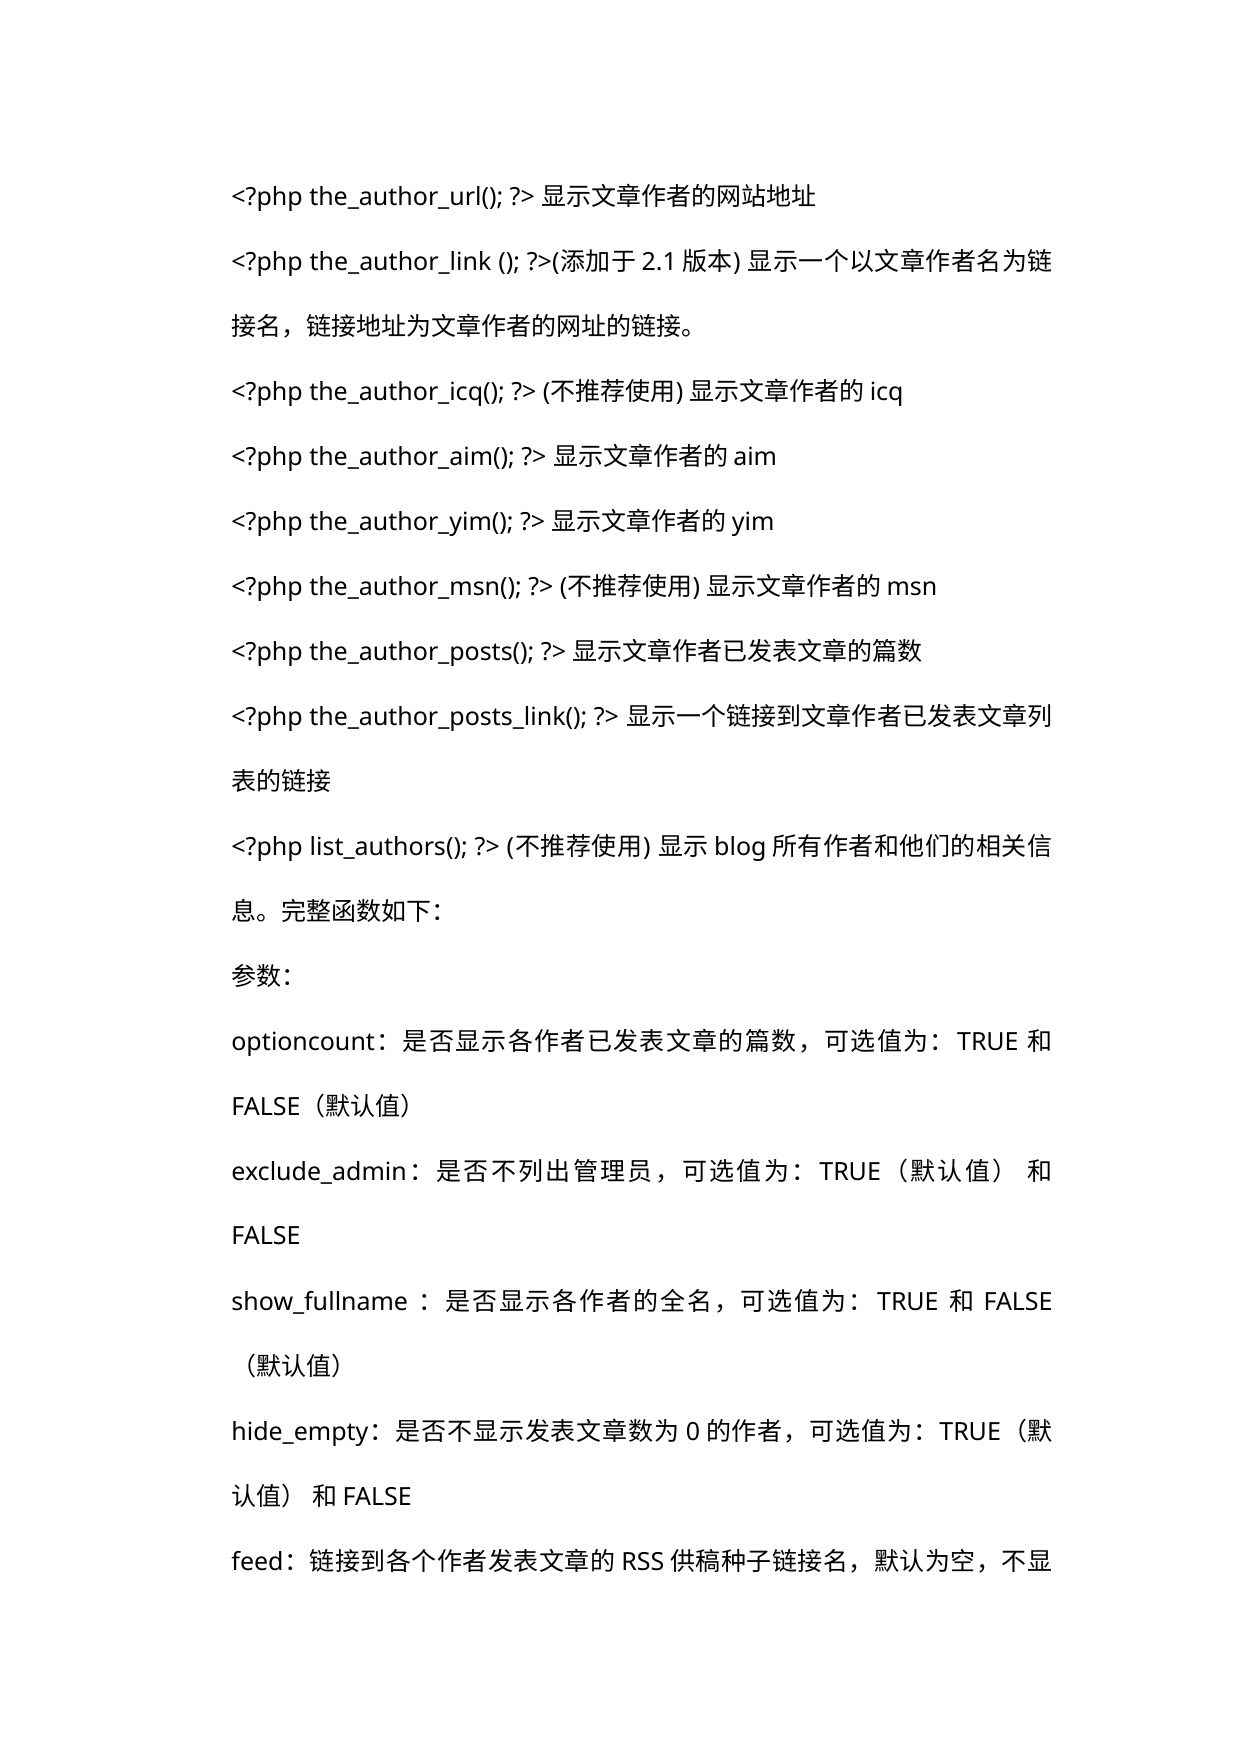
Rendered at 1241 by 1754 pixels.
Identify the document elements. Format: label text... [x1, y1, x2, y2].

text <?php the_author_icq(); ?> (不推荐使用) 显示文章作者的icq [231, 357, 1053, 422]
text <?php the_author_posts(); ?> 显示文章作者已发表文章的篇数 [231, 617, 1053, 682]
text <?php the_author_msn(); ?> (不推荐使用) 显示文章作者的msn [231, 552, 1053, 617]
text optioncount：是否显示各作者已发表文章的篇数，可选值为：TRUE 和 FALSE（默认值） [231, 1007, 1053, 1137]
text <?php list_authors(); ?> (不推荐使用) 显示blog所有作者和他们的相关信息。完整函数如下： [231, 812, 1053, 942]
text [231, 1527, 1053, 1592]
text hide_empty：是否不显示发表文章数为0的作者，可选值为：TRUE（默认值） 和 FALSE [231, 1397, 1053, 1527]
text <?php the_author_posts_link(); ?> 显示一个链接到文章作者已发表文章列表的链接 [231, 682, 1053, 812]
text <?php the_author_link (); ?>(添加于2.1版本) 显示一个以文章作者名为链接名，链接地址为文章作者的网址的链接。 [231, 227, 1053, 357]
text <?php the_author_url(); ?> 显示文章作者的网站地址 [231, 162, 1053, 227]
text 参数： [231, 942, 1053, 1007]
text exclude_admin：是否不列出管理员，可选值为：TRUE（默认值） 和 FALSE [231, 1137, 1053, 1267]
text <?php the_author_aim(); ?> 显示文章作者的aim [231, 422, 1053, 487]
text <?php the_author_yim(); ?> 显示文章作者的yim [231, 487, 1053, 552]
text show_fullname ：是否显示各作者的全名，可选值为：TRUE 和 FALSE（默认值） [231, 1267, 1053, 1397]
